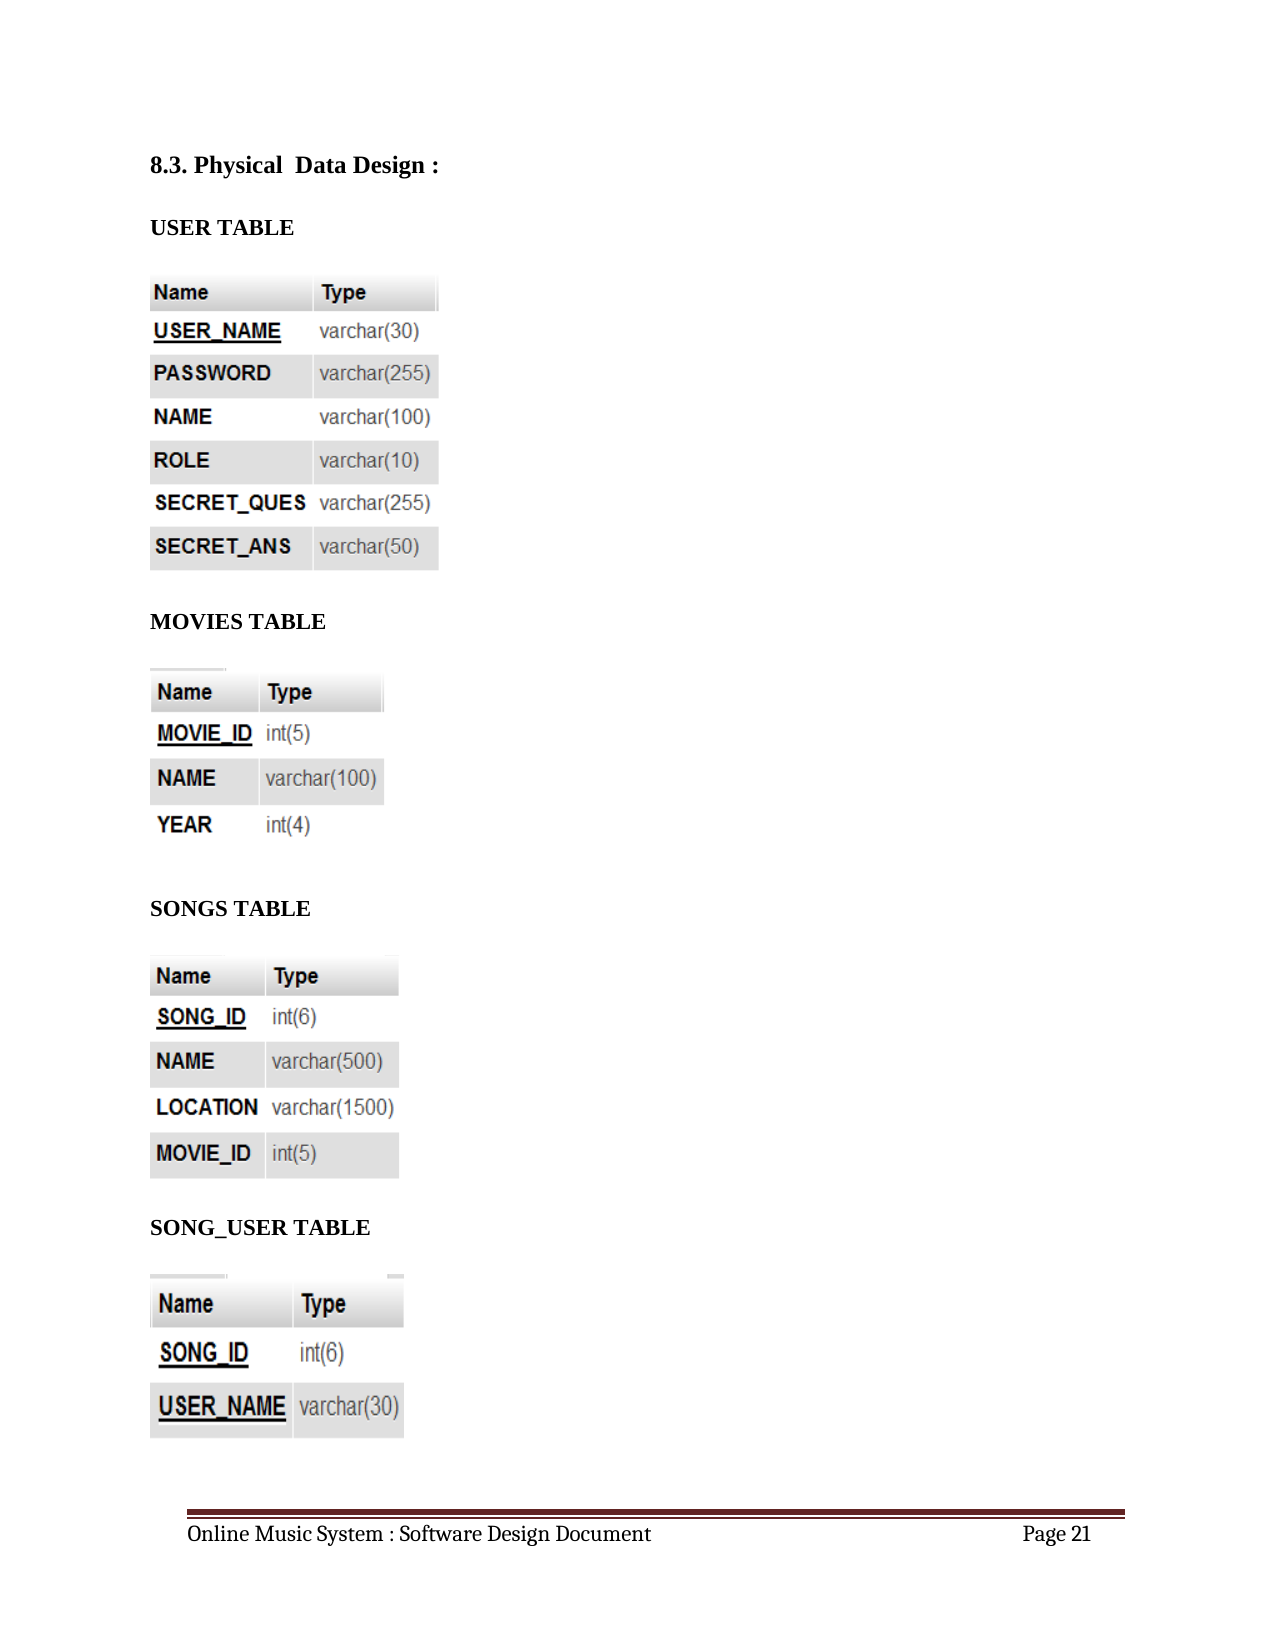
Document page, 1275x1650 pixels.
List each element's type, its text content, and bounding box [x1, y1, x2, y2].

text 8.3. Physical Data Design : [150, 150, 1125, 179]
picture [150, 1274, 404, 1440]
text MOVIES TABLE [150, 608, 1125, 634]
picture [150, 955, 400, 1180]
picture [150, 274, 439, 573]
text SONG_USER TABLE [150, 1214, 1125, 1241]
picture [150, 668, 385, 860]
text USER TABLE [150, 214, 1125, 240]
text SONGS TABLE [150, 895, 1125, 921]
